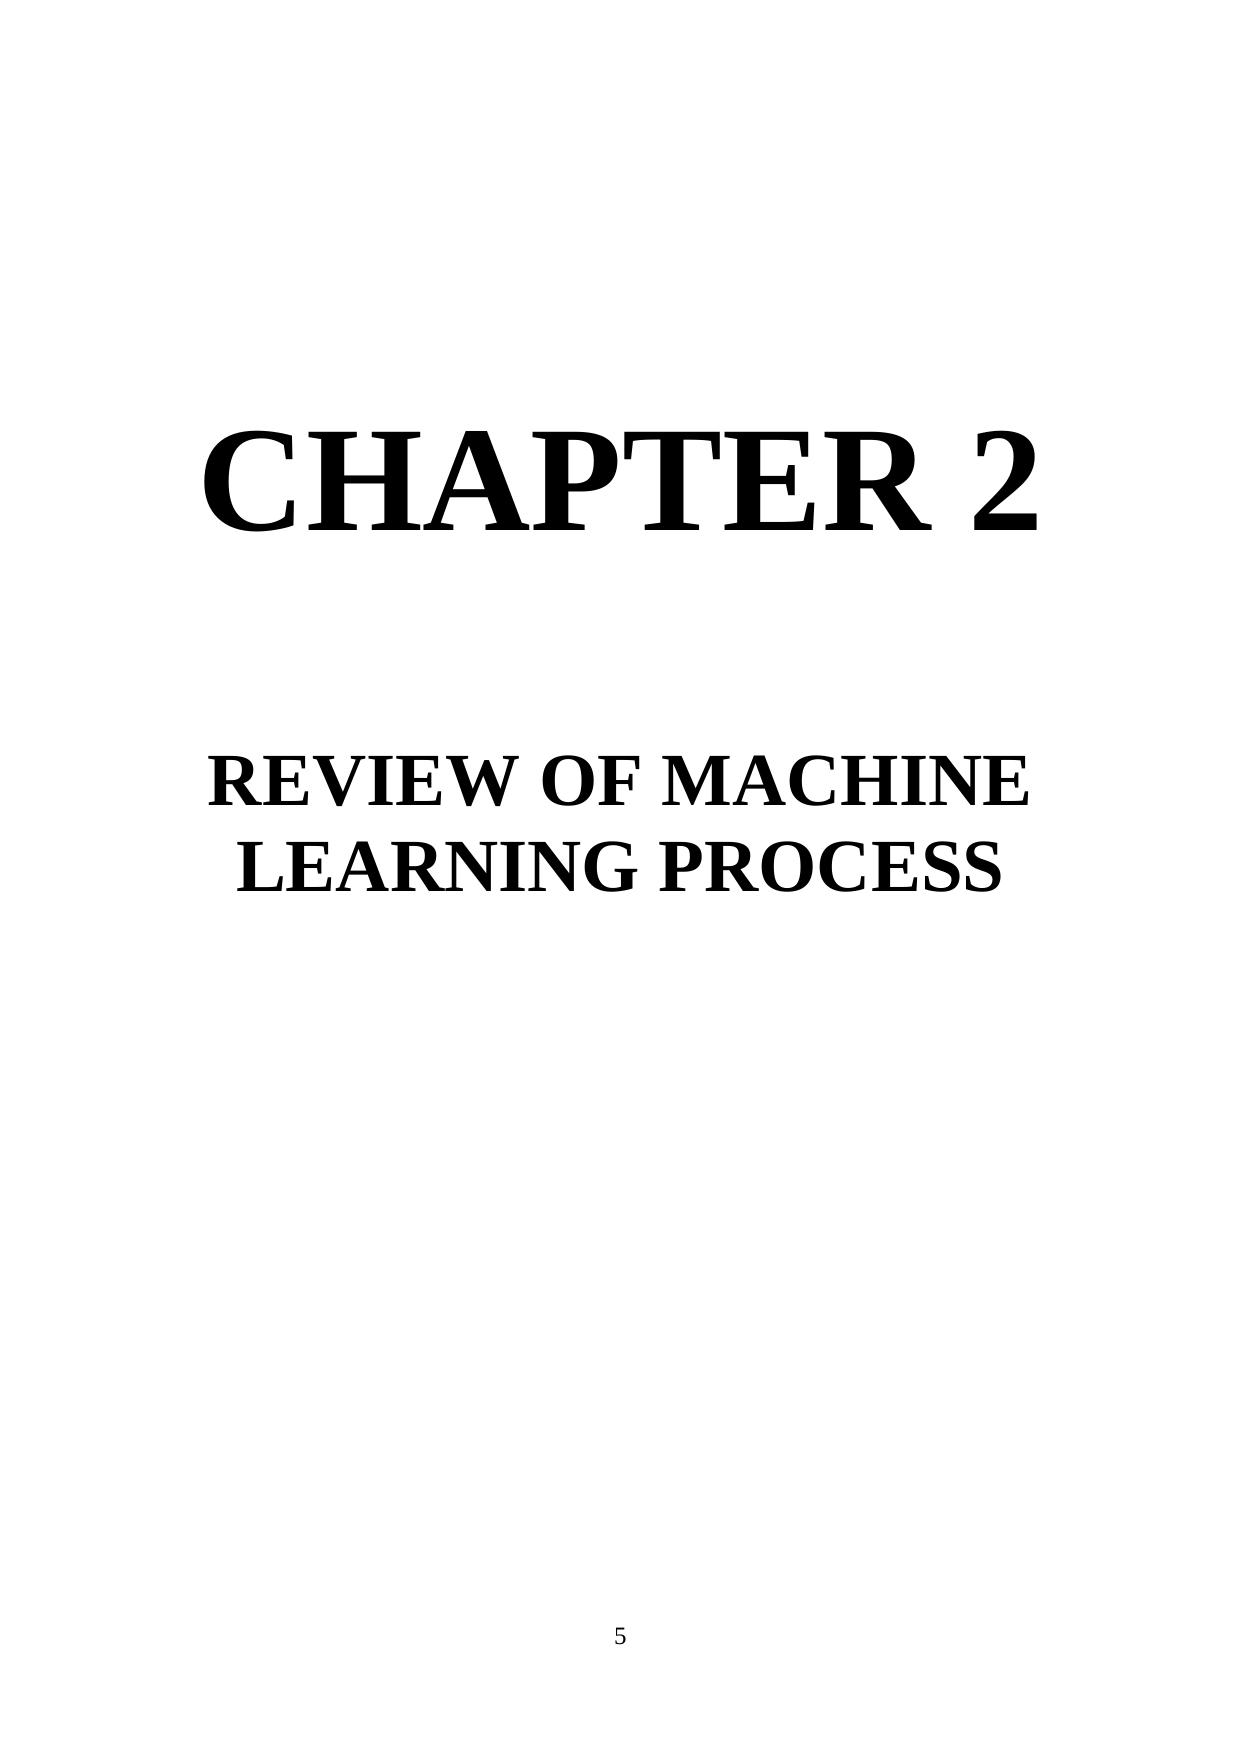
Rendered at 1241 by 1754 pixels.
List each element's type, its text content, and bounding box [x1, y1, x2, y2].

subtitle CHAPTER 2 [139, 390, 1101, 562]
text REVIEW OF MACHINE LEARNING PROCESS [139, 735, 1101, 907]
